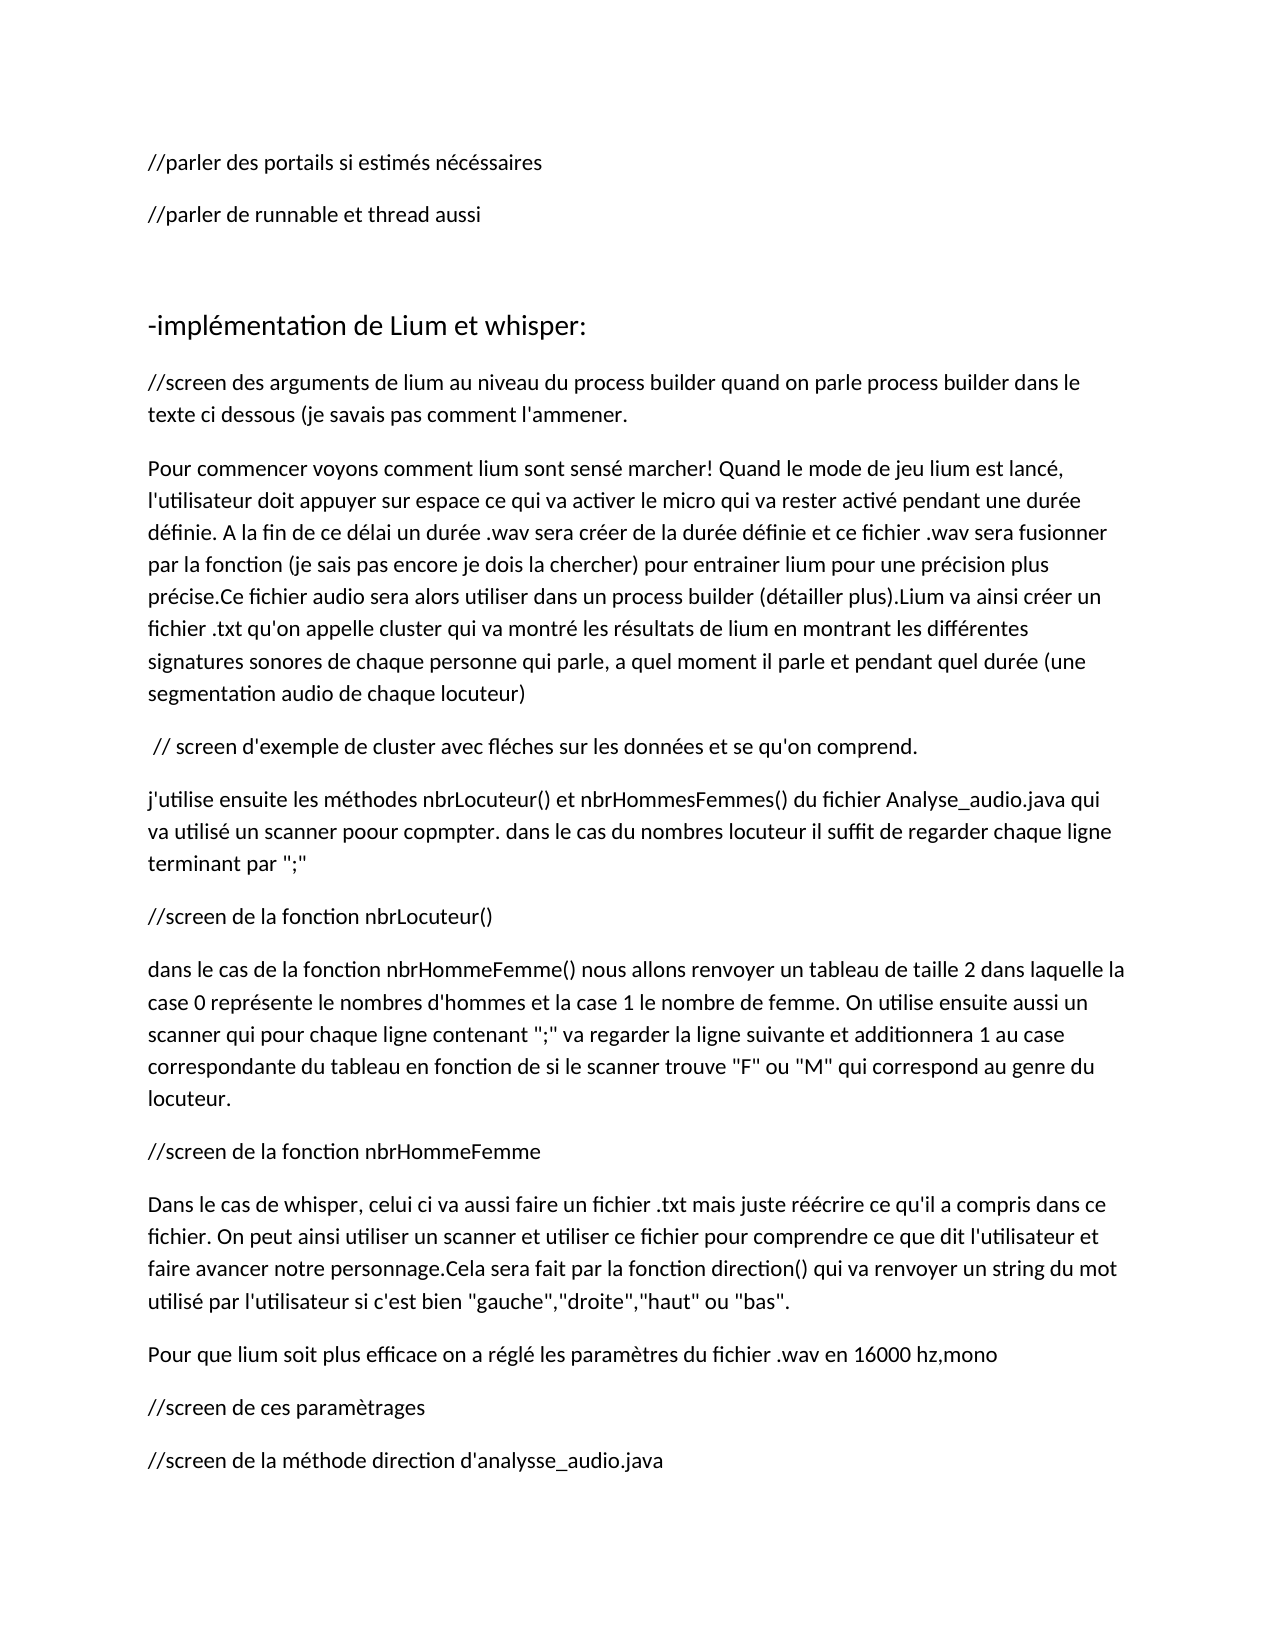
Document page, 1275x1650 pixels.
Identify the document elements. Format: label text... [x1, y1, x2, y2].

text Pour que lium soit plus efficace on a réglé les paramètres du fichier .wav en 16000 hz,mono [148, 1340, 1127, 1368]
text //parler des portails si estimés nécéssaires [148, 148, 1127, 176]
text //screen de la fonction nbrHommeFemme [148, 1137, 1127, 1165]
text //screen de ces paramètrages [148, 1393, 1127, 1421]
text dans le cas de la fonction nbrHommeFemme() nous allons renvoyer un tableau de taille 2 dans laquelle la case 0 représente le nombres d'hommes et la case 1 le nombre de femme. On utilise ensuite aussi un scanner qui pour chaque ligne contenant ";" va regarder la ligne suivante et additionnera 1 au case correspondante du tableau en fonction de si le scanner trouve "F" ou "M" qui correspond au genre du locuteur. [148, 955, 1127, 1112]
text //screen de la méthode direction d'analysse_audio.java [148, 1446, 1127, 1474]
text //parler de runnable et thread aussi [148, 201, 1127, 229]
text //screen des arguments de lium au niveau du process builder quand on parle process builder dans le texte ci dessous (je savais pas comment l'ammener. [148, 368, 1127, 429]
text Pour commencer voyons comment lium sont sensé marcher! Quand le mode de jeu lium est lancé, l'utilisateur doit appuyer sur espace ce qui va activer le micro qui va rester activé pendant une durée définie. A la fin de ce délai un durée .wav sera créer de la durée définie et ce fichier .wav sera fusionner par la fonction (je sais pas encore je dois la chercher) pour entrainer lium pour une précision plus précise.Ce fichier audio sera alors utiliser dans un process builder (détailler plus).Lium va ainsi créer un fichier .txt qu'on appelle cluster qui va montré les résultats de lium en montrant les différentes signatures sonores de chaque personne qui parle, a quel moment il parle et pendant quel durée (une segmentation audio de chaque locuteur) [148, 454, 1127, 707]
text j'utilise ensuite les méthodes nbrLocuteur() et nbrHommesFemmes() du fichier Analyse_audio.java qui va utilisé un scanner poour copmpter. dans le cas du nombres locuteur il suffit de regarder chaque ligne terminant par ";" [148, 785, 1127, 877]
text -implémentation de Lium et whisper: [148, 307, 1127, 342]
text // screen d'exemple de cluster avec fléches sur les données et se qu'on comprend. [148, 732, 1127, 760]
text //screen de la fonction nbrLocuteur() [148, 902, 1127, 930]
